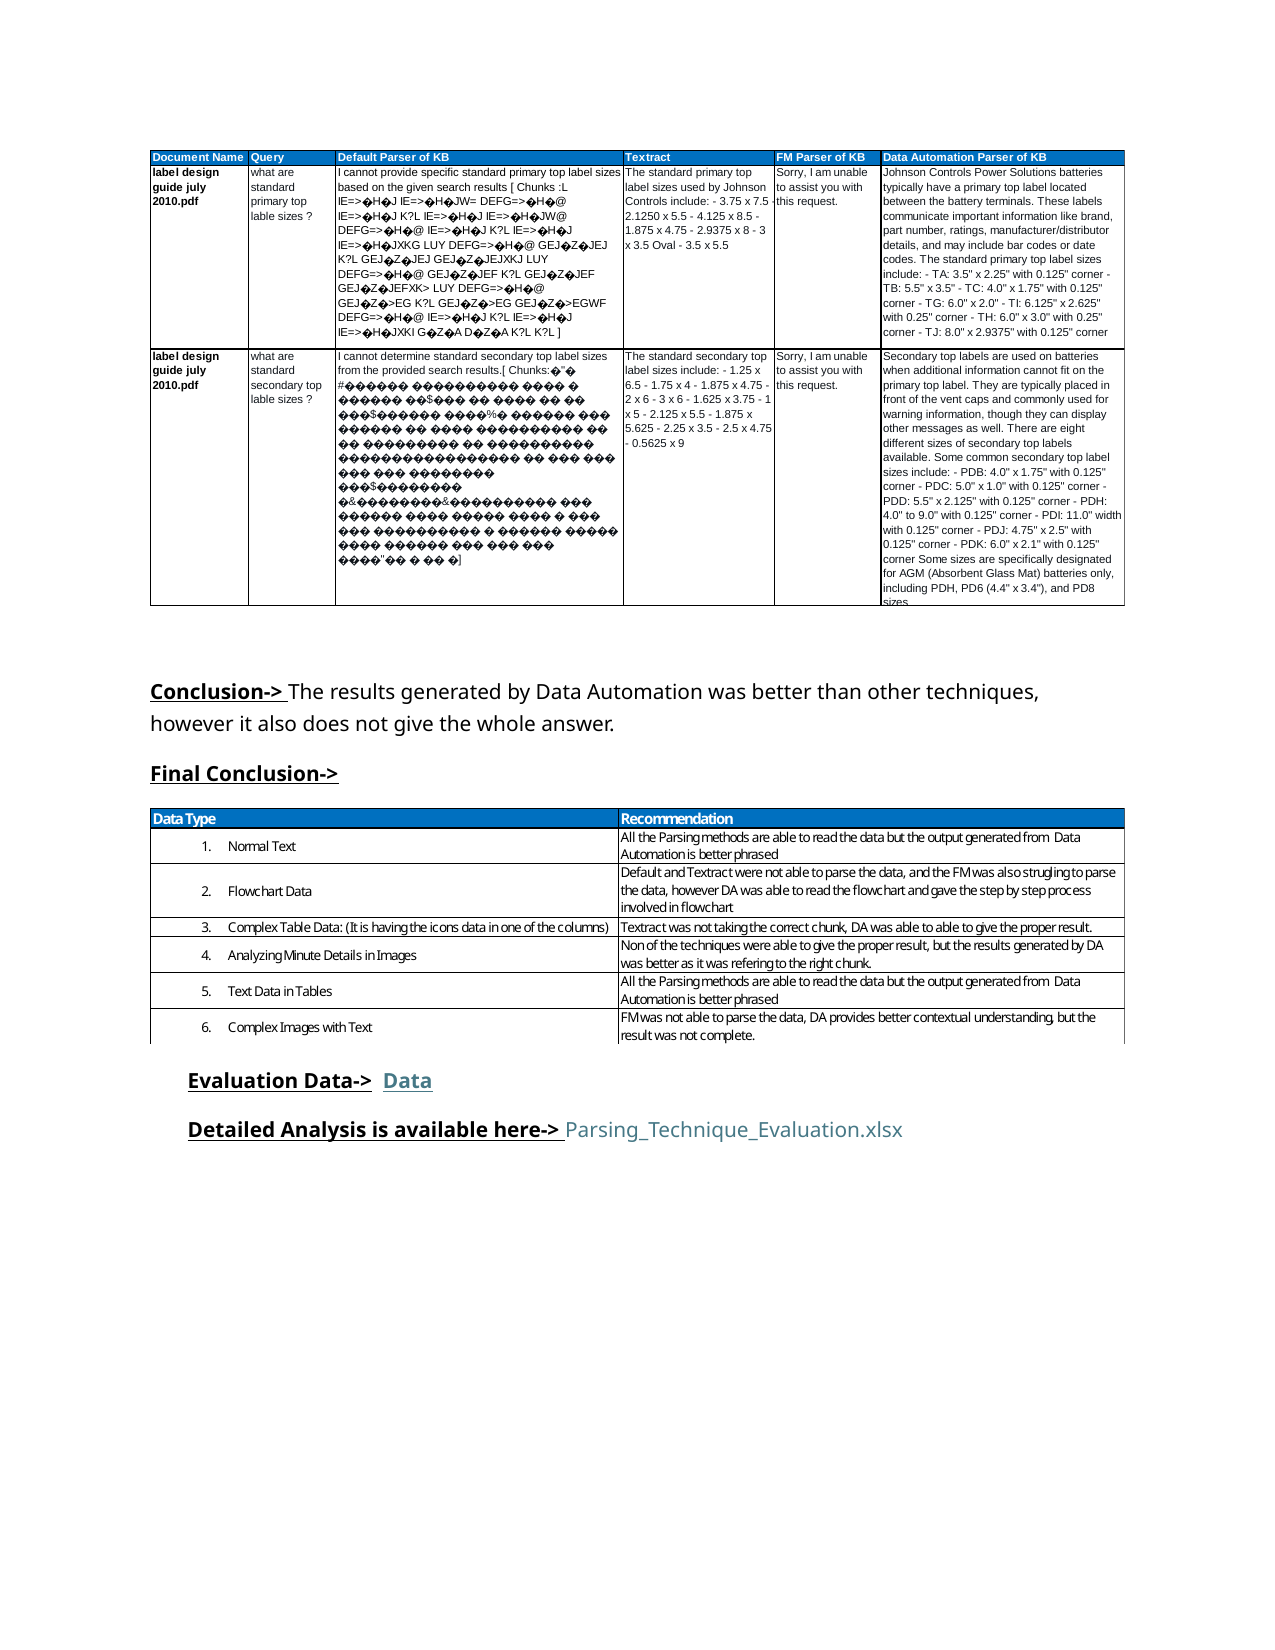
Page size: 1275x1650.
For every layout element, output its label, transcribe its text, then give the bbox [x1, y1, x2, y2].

text Detailed Analysis is available here-> Parsing_Technique_Evaluation.xlsx [187, 1116, 1125, 1144]
text Conclusion-> The results generated by Data Automation was better than other techniques, however it also does not give the whole answer. [150, 677, 1125, 738]
text Evaluation Data-> Data [187, 1066, 1125, 1095]
text Final Conclusion-> [150, 759, 1125, 787]
